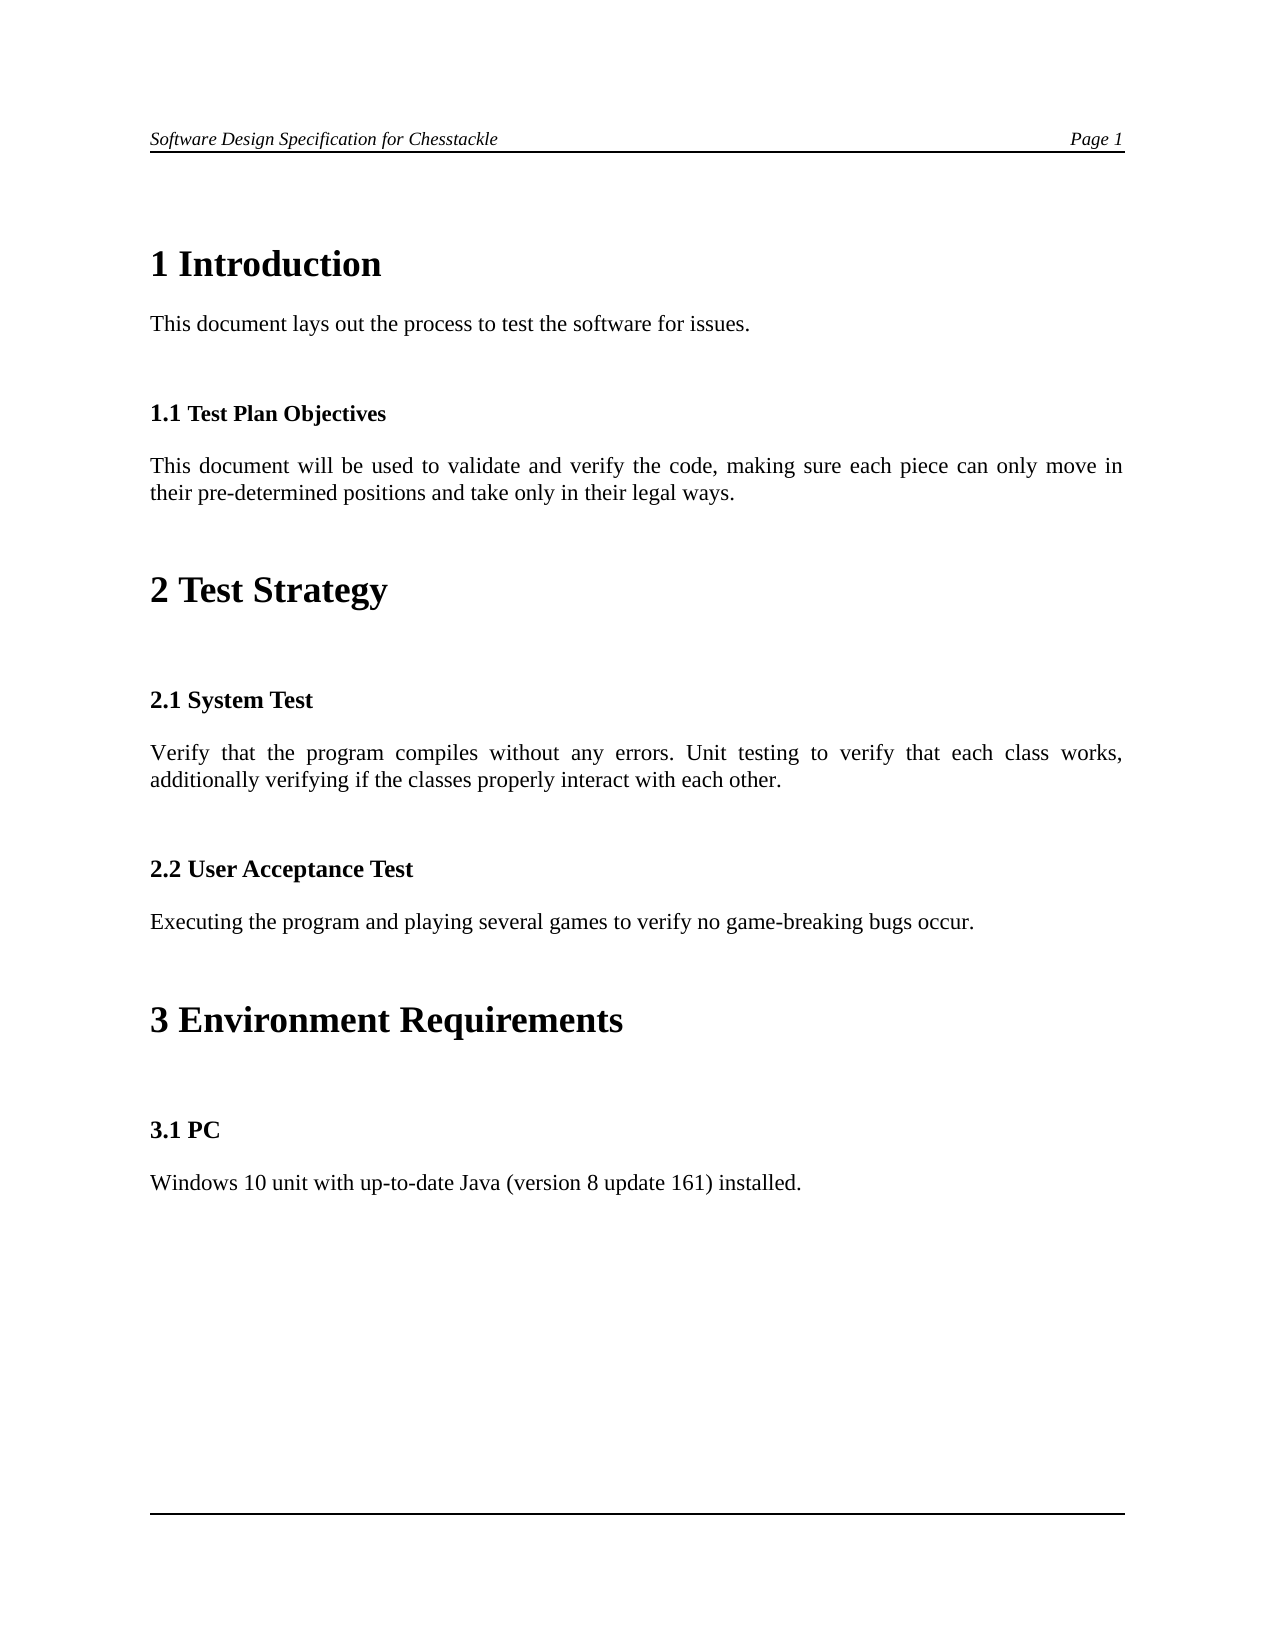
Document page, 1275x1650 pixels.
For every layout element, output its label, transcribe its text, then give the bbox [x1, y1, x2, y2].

subtitle Test Strategy [150, 567, 1125, 611]
text This document lays out the process to test the software for issues. [150, 310, 1125, 336]
text Verify that the program compiles without any errors. Unit testing to verify that each class works, additionally verifying if the classes properly interact with each other. [150, 739, 1125, 792]
text Executing the program and playing several games to verify no game-breaking bugs occur. [150, 908, 1125, 935]
subtitle Environment Requirements [150, 997, 1125, 1040]
subtitle User Acceptance Test [150, 854, 1125, 883]
subtitle Test Plan Objectives [150, 398, 1125, 427]
text This document will be used to validate and verify the code, making sure each piece can only move in their pre-determined positions and take only in their legal ways. [150, 452, 1125, 505]
subtitle System Test [150, 686, 1125, 714]
subtitle PC [150, 1115, 1125, 1144]
text Windows 10 unit with up-to-date Java (version 8 update 161) installed. [150, 1169, 1125, 1195]
subtitle Introduction [150, 242, 1125, 285]
